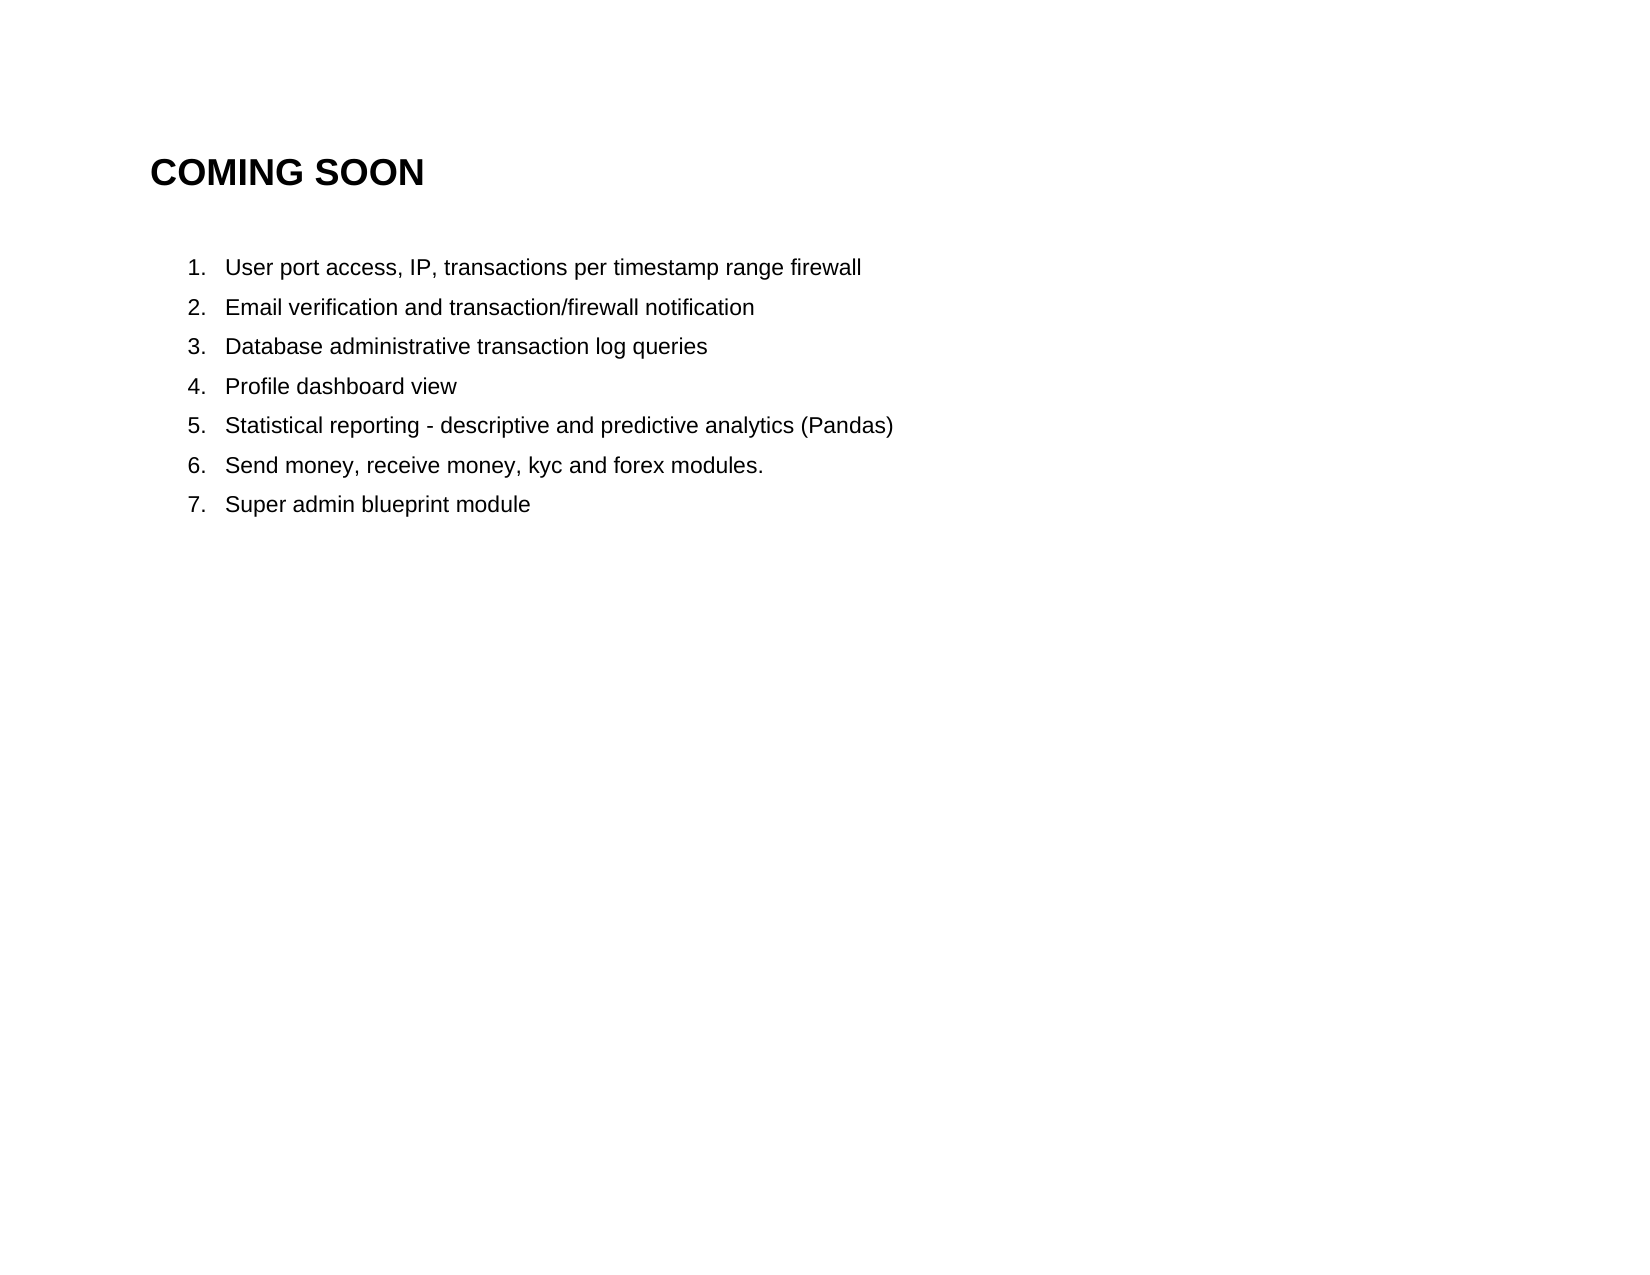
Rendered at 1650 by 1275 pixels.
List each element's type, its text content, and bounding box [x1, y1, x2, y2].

list Send money, receive money, kyc and forex modules. [187, 452, 1500, 478]
text COMING SOON [150, 150, 1500, 193]
list Statistical reporting - descriptive and predictive analytics (Pandas) [187, 412, 1500, 438]
list Super admin blueprint module [187, 491, 1500, 517]
list Profile dashboard view [187, 373, 1500, 399]
list User port access, IP, transactions per timestamp range firewall [187, 254, 1500, 281]
list Database administrative transaction log queries [187, 333, 1500, 359]
list Email verification and transaction/firewall notification [187, 294, 1500, 320]
